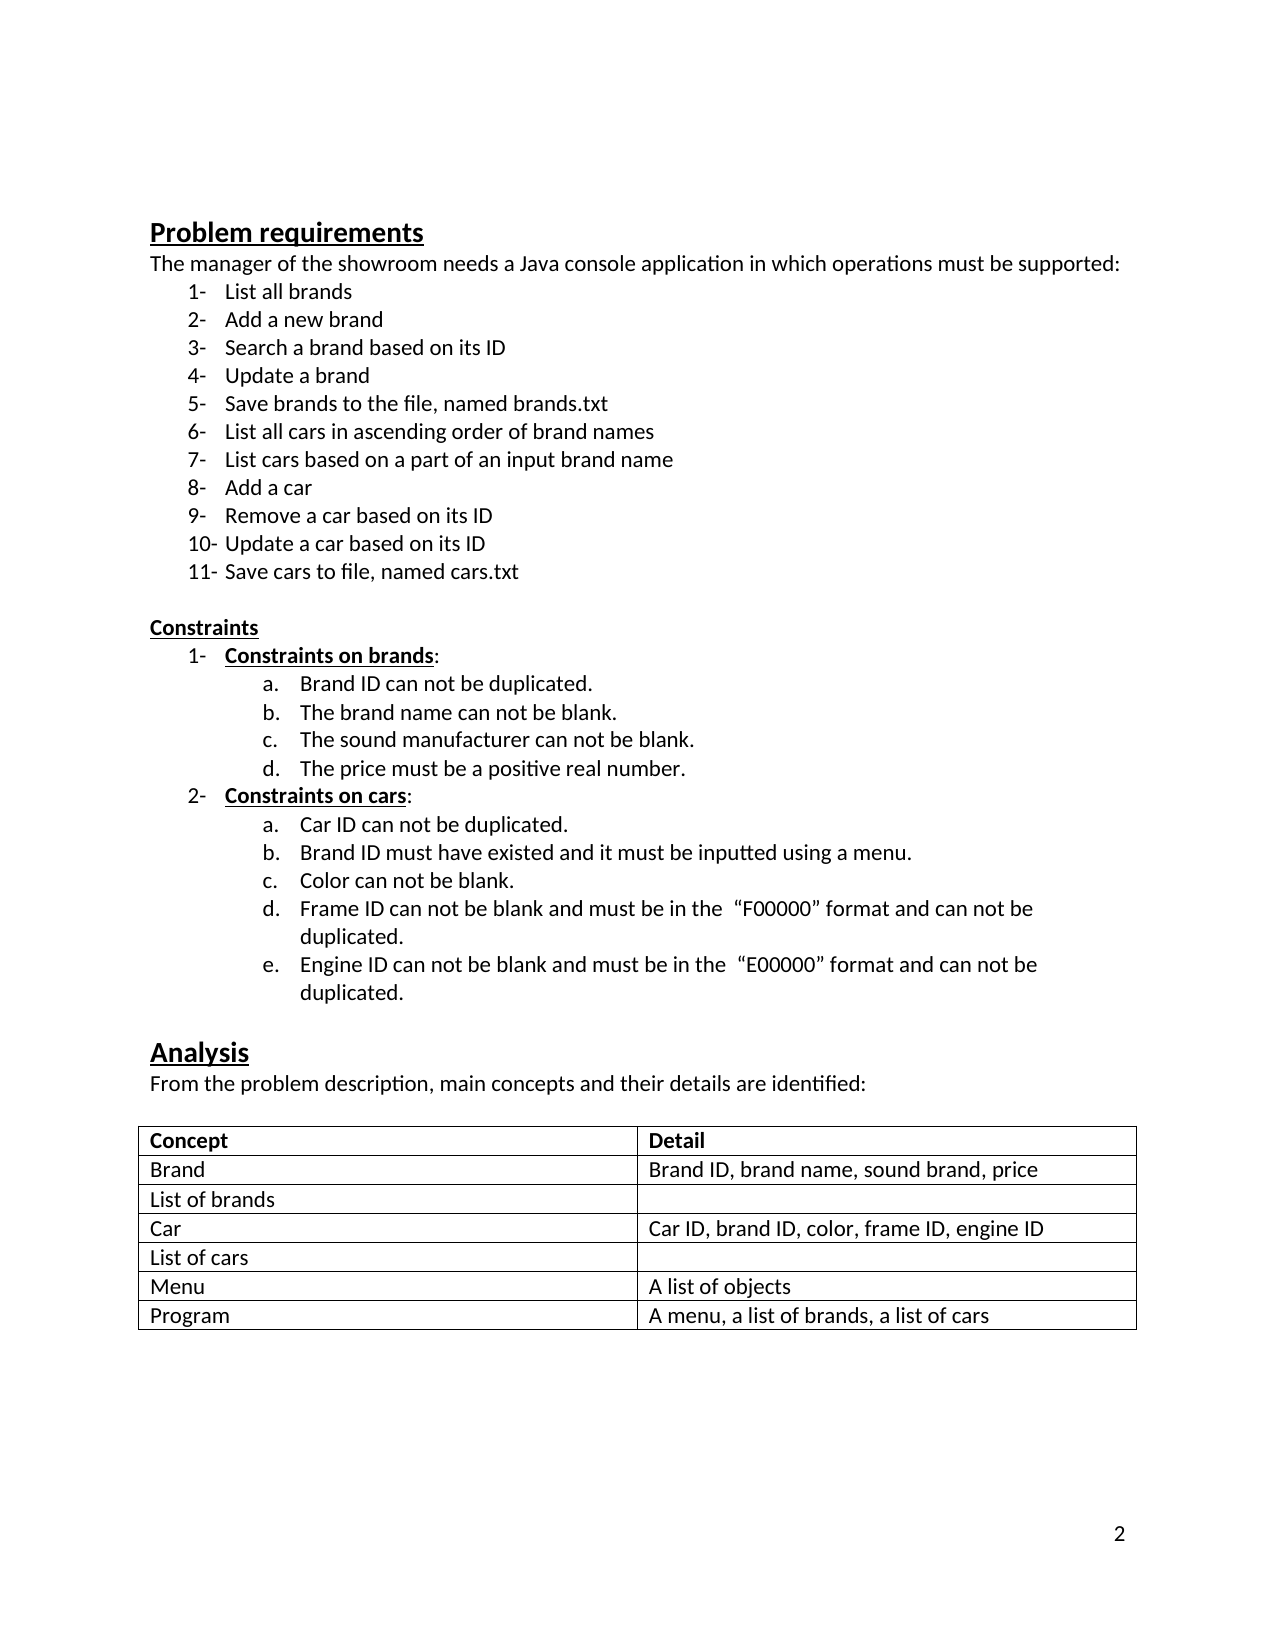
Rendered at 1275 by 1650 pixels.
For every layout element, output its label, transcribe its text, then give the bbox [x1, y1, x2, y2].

table_cell Program [139, 1301, 637, 1329]
table_cell List of brands [139, 1185, 637, 1213]
list The price must be a positive real number. [262, 754, 1125, 782]
list Add a car [187, 473, 1125, 501]
table_cell [638, 1185, 1136, 1213]
table_cell Car [139, 1214, 637, 1242]
list Brand ID must have existed and it must be inputted using a menu. [262, 838, 1125, 866]
table_cell Menu [139, 1272, 637, 1300]
list The sound manufacturer can not be blank. [262, 726, 1125, 754]
table_header Detail [638, 1127, 1136, 1154]
list Add a new brand [187, 305, 1125, 333]
list List all cars in ascending order of brand names [187, 417, 1125, 445]
text Constraints [150, 613, 1125, 642]
list Remove a car based on its ID [187, 501, 1125, 529]
list Constraints on brands: [187, 642, 1125, 669]
list Car ID can not be duplicated. [262, 810, 1125, 838]
table_cell [638, 1243, 1136, 1271]
table_cell Car ID, brand ID, color, frame ID, engine ID [638, 1214, 1136, 1242]
table_cell Brand ID, brand name, sound brand, price [638, 1156, 1136, 1184]
text From the problem description, main concepts and their details are identified: [150, 1069, 1125, 1097]
list Color can not be blank. [262, 866, 1125, 894]
list Update a brand [187, 361, 1125, 389]
list The brand name can not be blank. [262, 698, 1125, 726]
text Analysis [150, 1034, 1125, 1069]
table_cell List of cars [139, 1243, 637, 1271]
list Constraints on cars: [187, 782, 1125, 810]
list Save cars to file, named cars.txt [187, 557, 1125, 586]
text Problem requirements [150, 214, 1125, 249]
list Frame ID can not be blank and must be in the “F00000” format and can not be duplicated. [262, 894, 1125, 950]
table_cell A menu, a list of brands, a list of cars [638, 1301, 1136, 1329]
list Engine ID can not be blank and must be in the “E00000” format and can not be duplicated. [262, 950, 1125, 1006]
table_cell Brand [139, 1156, 637, 1184]
list List cars based on a part of an input brand name [187, 445, 1125, 473]
table_cell A list of objects [638, 1272, 1136, 1300]
list Search a brand based on its ID [187, 333, 1125, 361]
table_header Concept [139, 1127, 637, 1154]
list Brand ID can not be duplicated. [262, 669, 1125, 698]
list Update a car based on its ID [187, 529, 1125, 557]
list List all brands [187, 277, 1125, 305]
text The manager of the showroom needs a Java console application in which operations must be supported: [150, 249, 1125, 277]
list Save brands to the file, named brands.txt [187, 389, 1125, 417]
